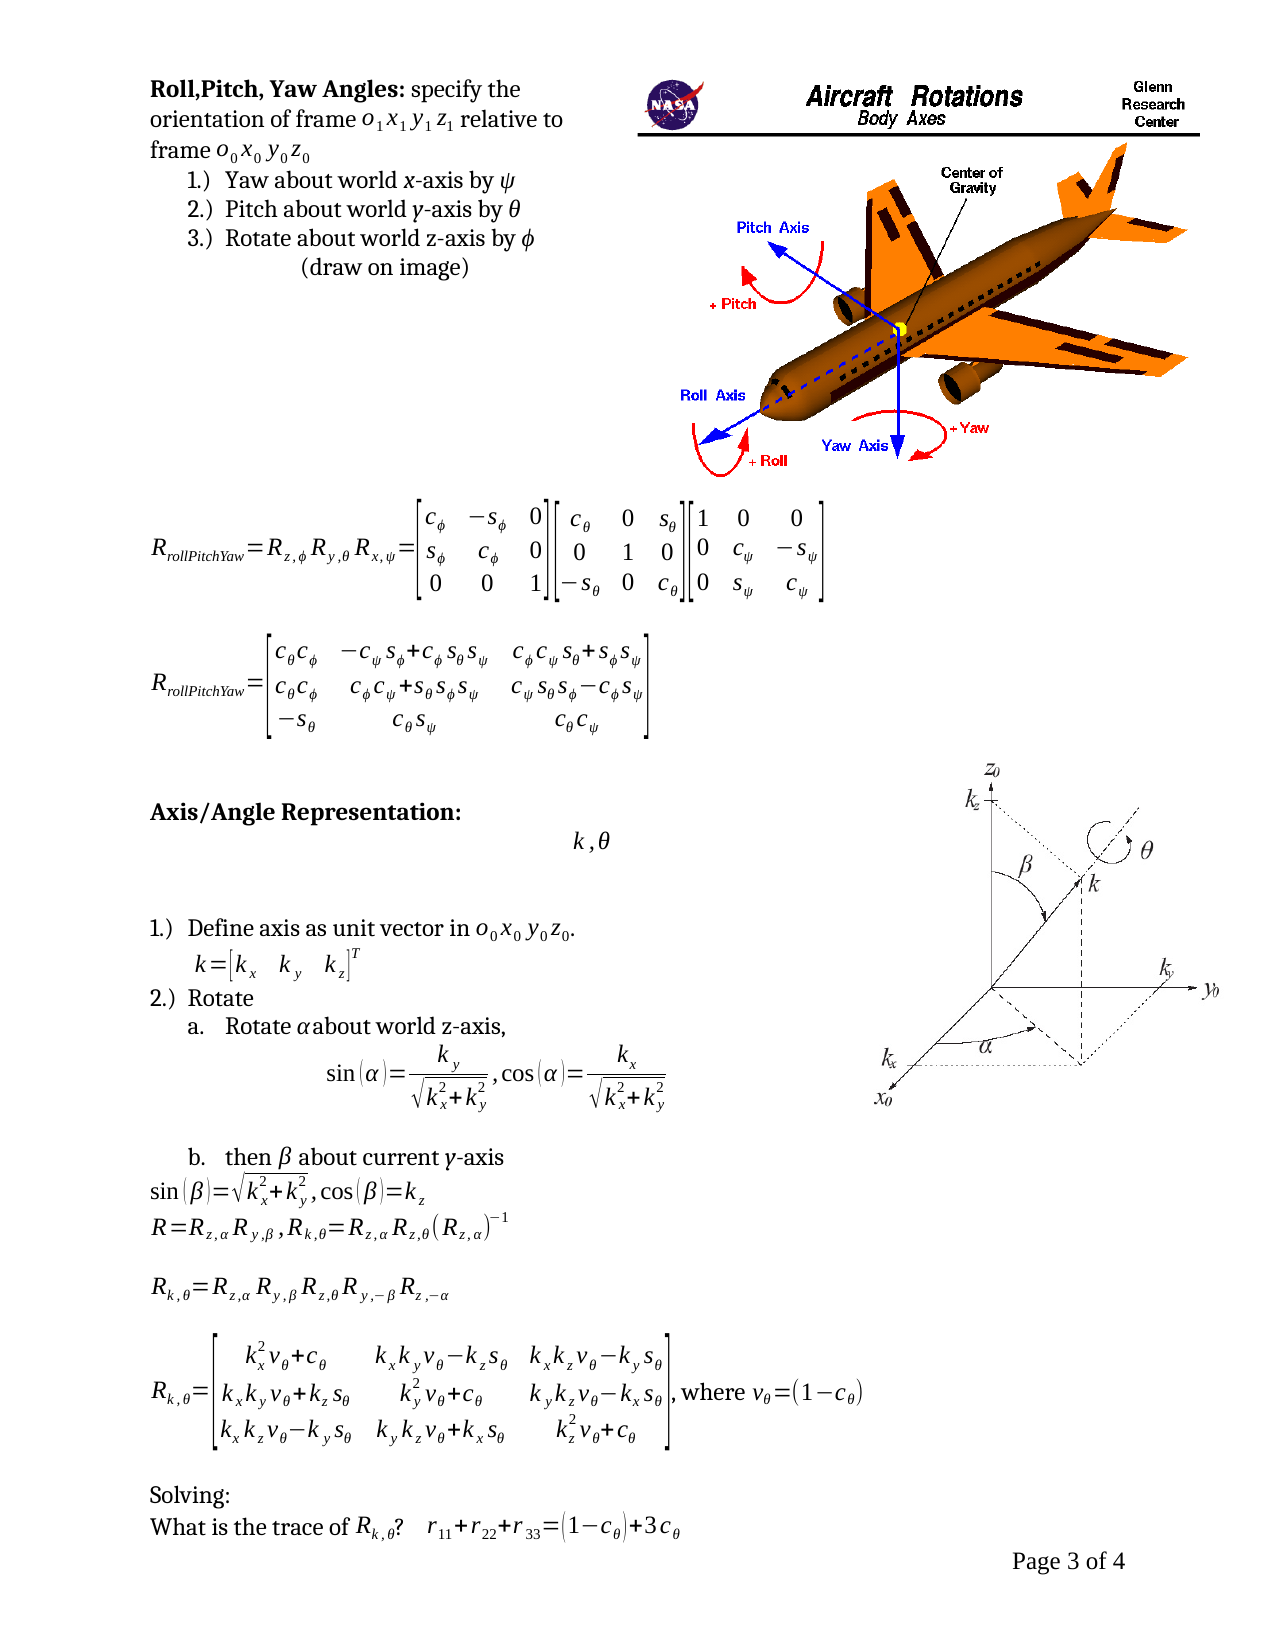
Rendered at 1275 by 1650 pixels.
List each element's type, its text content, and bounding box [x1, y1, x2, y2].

list Rotate about world z-axis by [187, 224, 637, 253]
list Define axis as unit vector in . [150, 913, 862, 944]
text What is the trace of ? [150, 1510, 1125, 1544]
list Yaw about world x-axis by [187, 166, 637, 195]
list (draw on image) [300, 253, 637, 281]
text rotation about an arbitrary axis in space: [150, 827, 862, 856]
list Pitch about world y-axis by [187, 195, 637, 224]
picture [862, 756, 1230, 1117]
text Solving: [150, 1481, 1125, 1510]
list Rotate about world z-axis, [187, 1012, 862, 1041]
list then about current y-axis [187, 1142, 1125, 1171]
list Rotate world z-axis to align with vector k: [150, 983, 862, 1012]
picture [637, 75, 1200, 498]
text Roll,Pitch, Yaw Angles: specify the orientation of frame relative to frame [150, 75, 637, 166]
text Axis/Angle Representation: [150, 798, 862, 827]
text , where [150, 1332, 1125, 1452]
